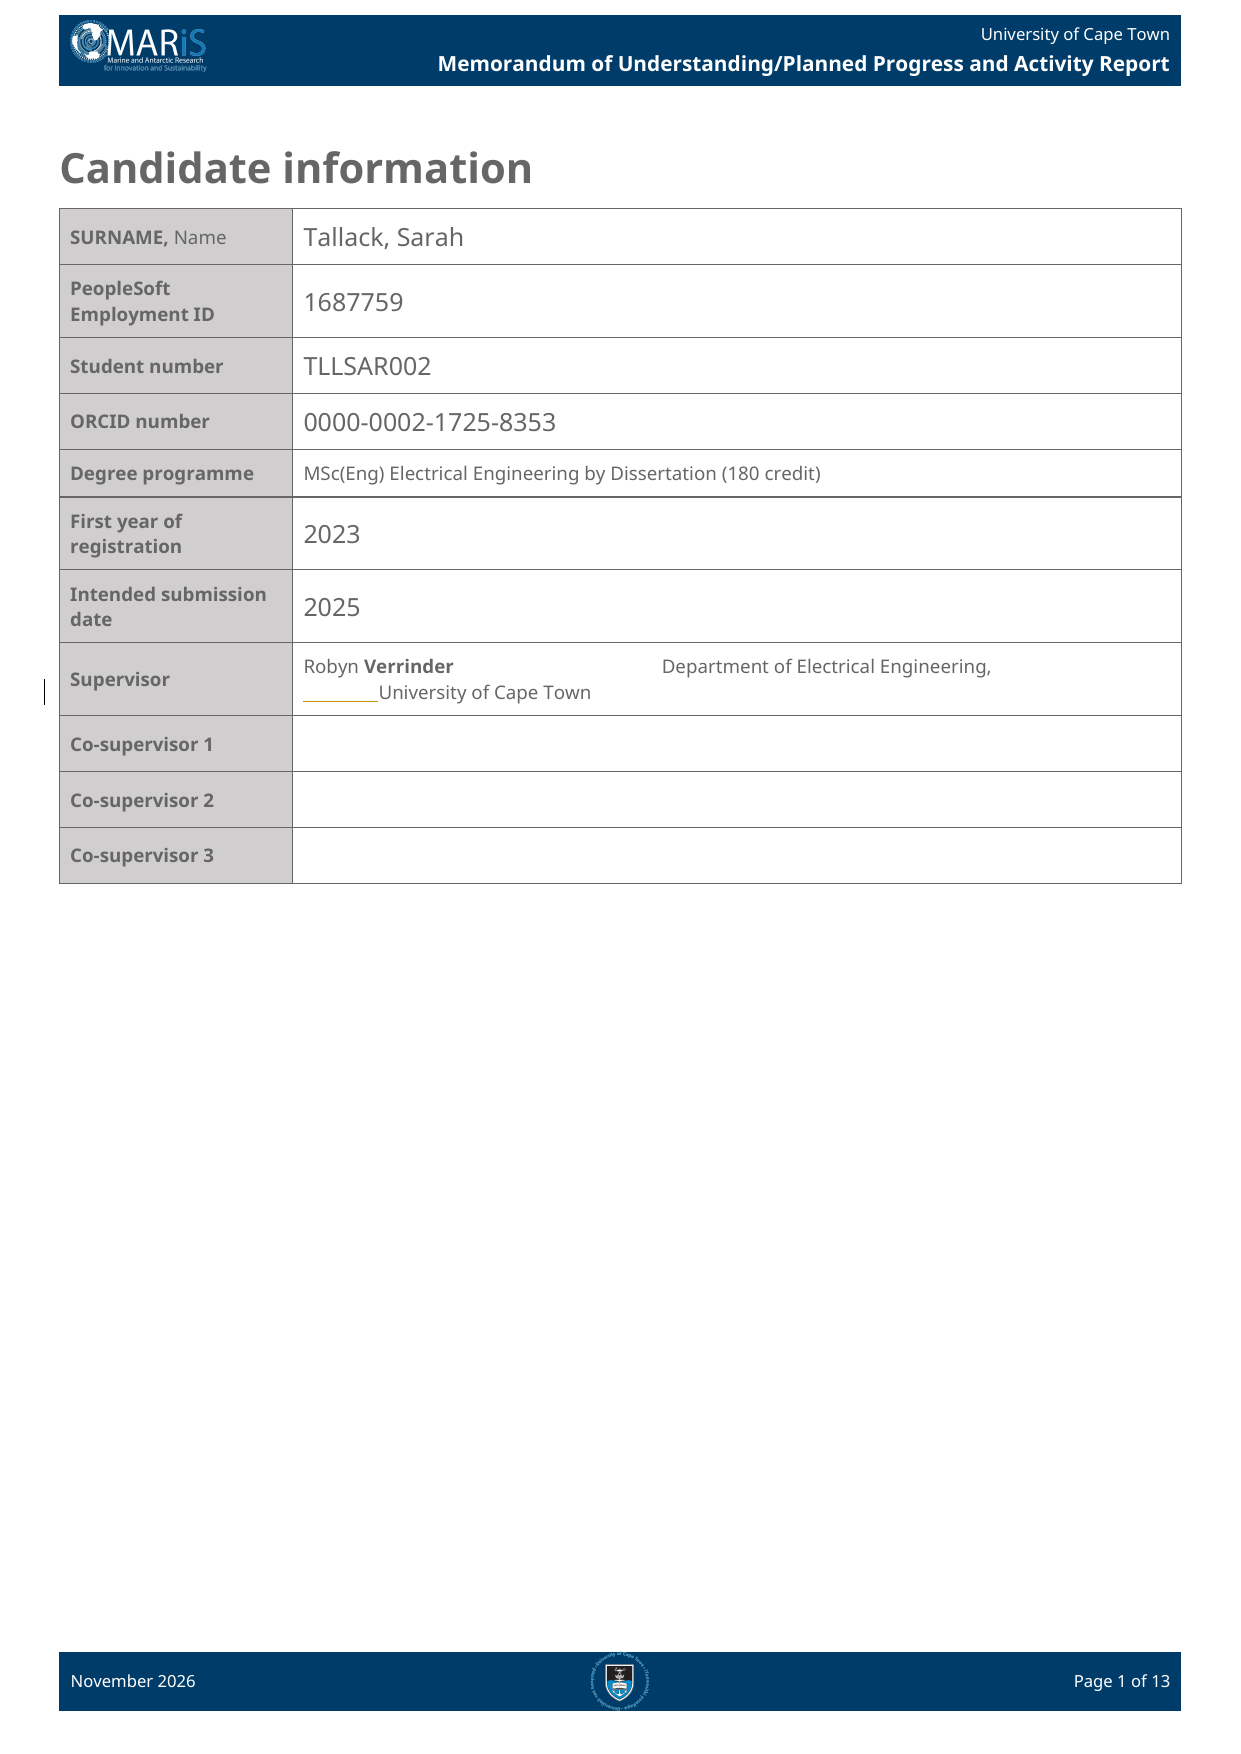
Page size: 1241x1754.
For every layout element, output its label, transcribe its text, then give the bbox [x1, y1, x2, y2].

table_cell First year of registration [60, 498, 292, 569]
table_cell MSc(Eng) Electrical Engineering by Dissertation (180 credit) [293, 450, 1181, 496]
table_cell Student number [60, 338, 292, 393]
table_cell 2025 [293, 570, 1181, 642]
table_cell 1687759 [293, 265, 1181, 337]
subtitle Candidate information [59, 139, 1181, 196]
table_cell Co-supervisor 1 [60, 716, 292, 771]
table_cell [293, 772, 1181, 827]
table_header SURNAME, Name [60, 209, 292, 264]
table_cell 2023 [293, 498, 1181, 569]
table_cell Supervisor [60, 643, 292, 715]
table_cell TLLSAR002 [293, 338, 1181, 393]
table_cell Intended submission date [60, 570, 292, 642]
table_header Tallack, Sarah [293, 209, 1181, 264]
table_cell Co-supervisor 2 [60, 772, 292, 827]
table_cell Degree programme [60, 450, 292, 496]
table_cell ORCID number [60, 394, 292, 449]
table_cell Robyn Verrinder Department of Electrical Engineering, University of Cape Town [293, 643, 1181, 715]
table_cell [293, 716, 1181, 771]
picture [591, 1651, 650, 1711]
table_cell PeopleSoft Employment ID [60, 265, 292, 337]
picture [70, 20, 207, 80]
table_cell Co-supervisor 3 [60, 828, 292, 883]
table_cell 0000-0002-1725-8353 [293, 394, 1181, 449]
table_cell [293, 828, 1181, 883]
